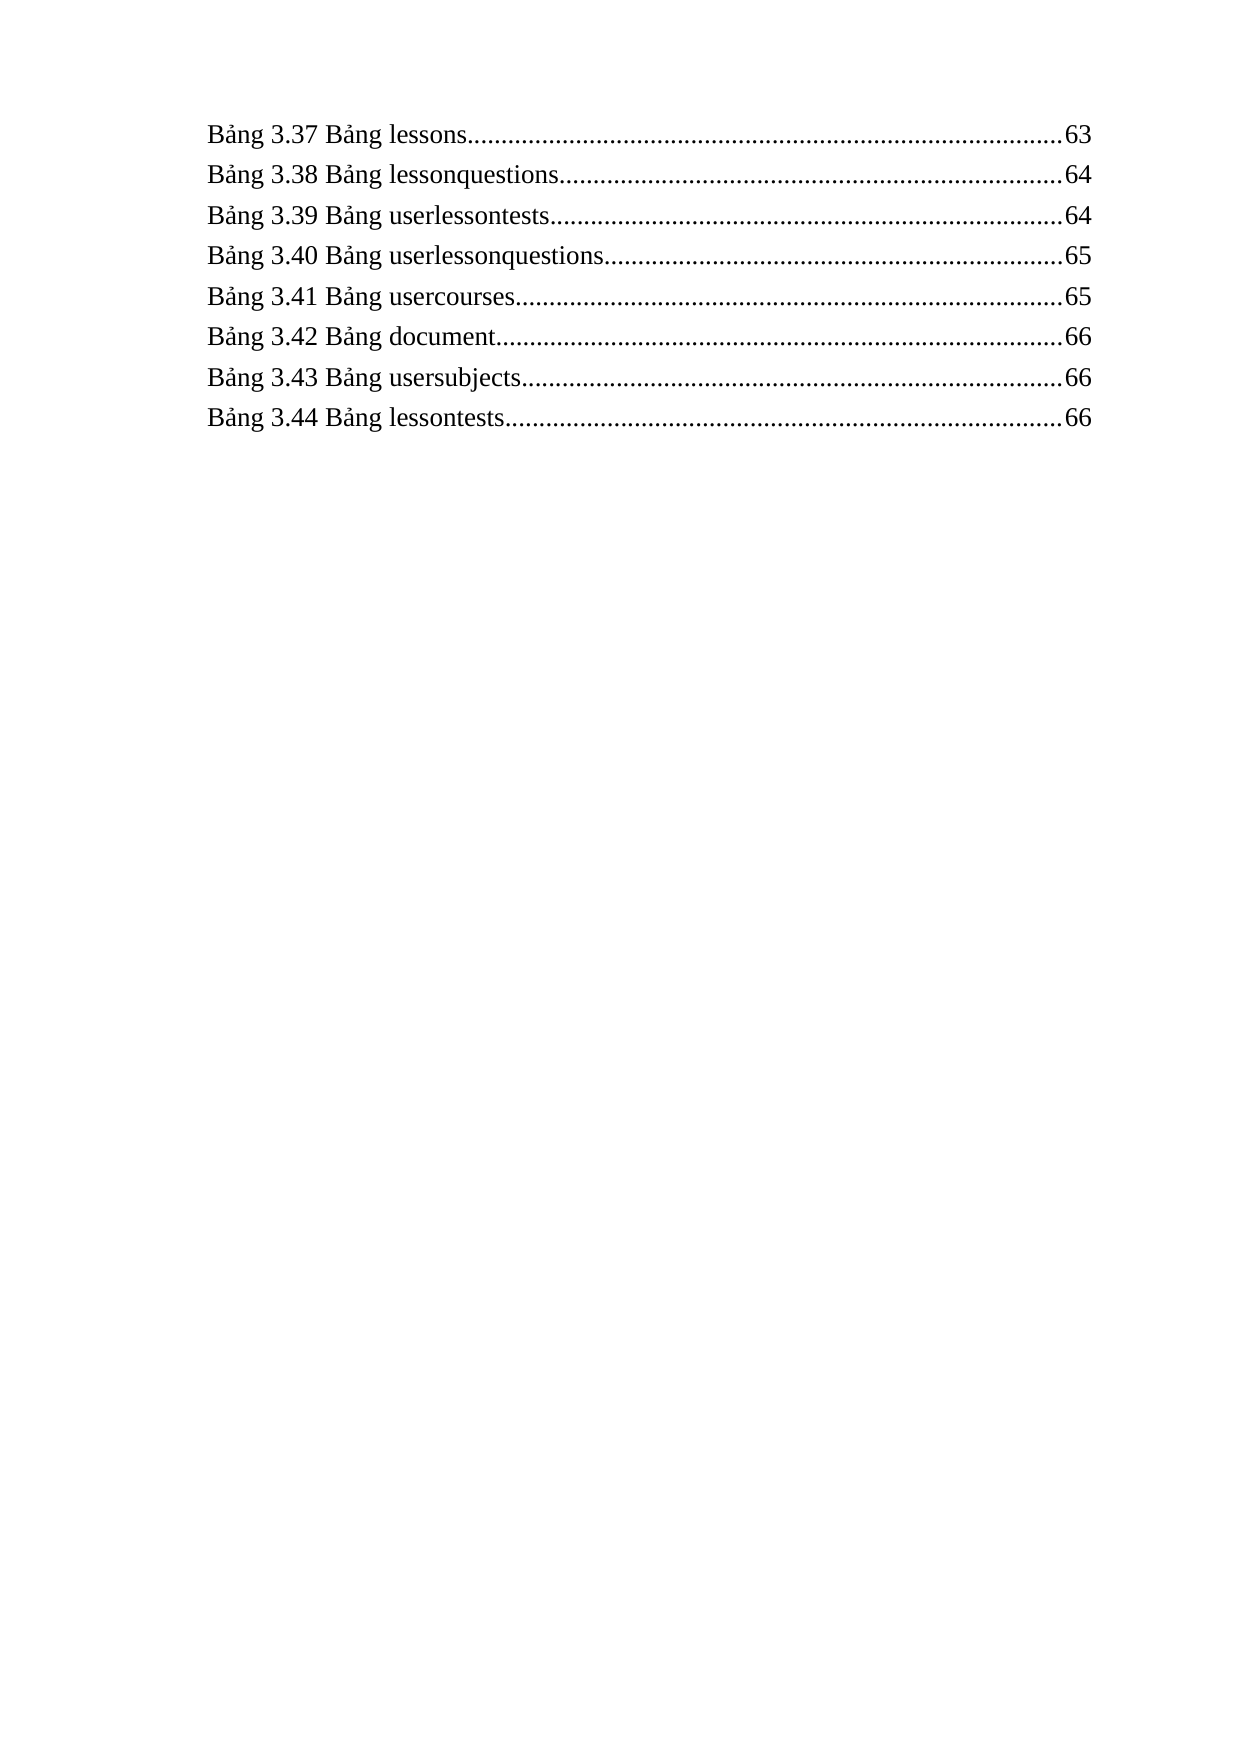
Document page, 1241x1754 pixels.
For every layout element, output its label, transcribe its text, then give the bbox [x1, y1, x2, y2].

text Bảng 3.39 Bảng userlessontests 64 [207, 199, 1092, 230]
text Bảng 3.41 Bảng usercourses 65 [207, 280, 1092, 311]
text Bảng 3.38 Bảng lessonquestions 64 [207, 158, 1092, 190]
text Bảng 3.40 Bảng userlessonquestions 65 [207, 239, 1092, 271]
text Bảng 3.37 Bảng lessons 63 [207, 118, 1092, 149]
text Bảng 3.42 Bảng document 66 [207, 320, 1092, 351]
text Bảng 3.44 Bảng lessontests 66 [207, 401, 1092, 432]
text Bảng 3.43 Bảng usersubjects 66 [207, 361, 1092, 392]
